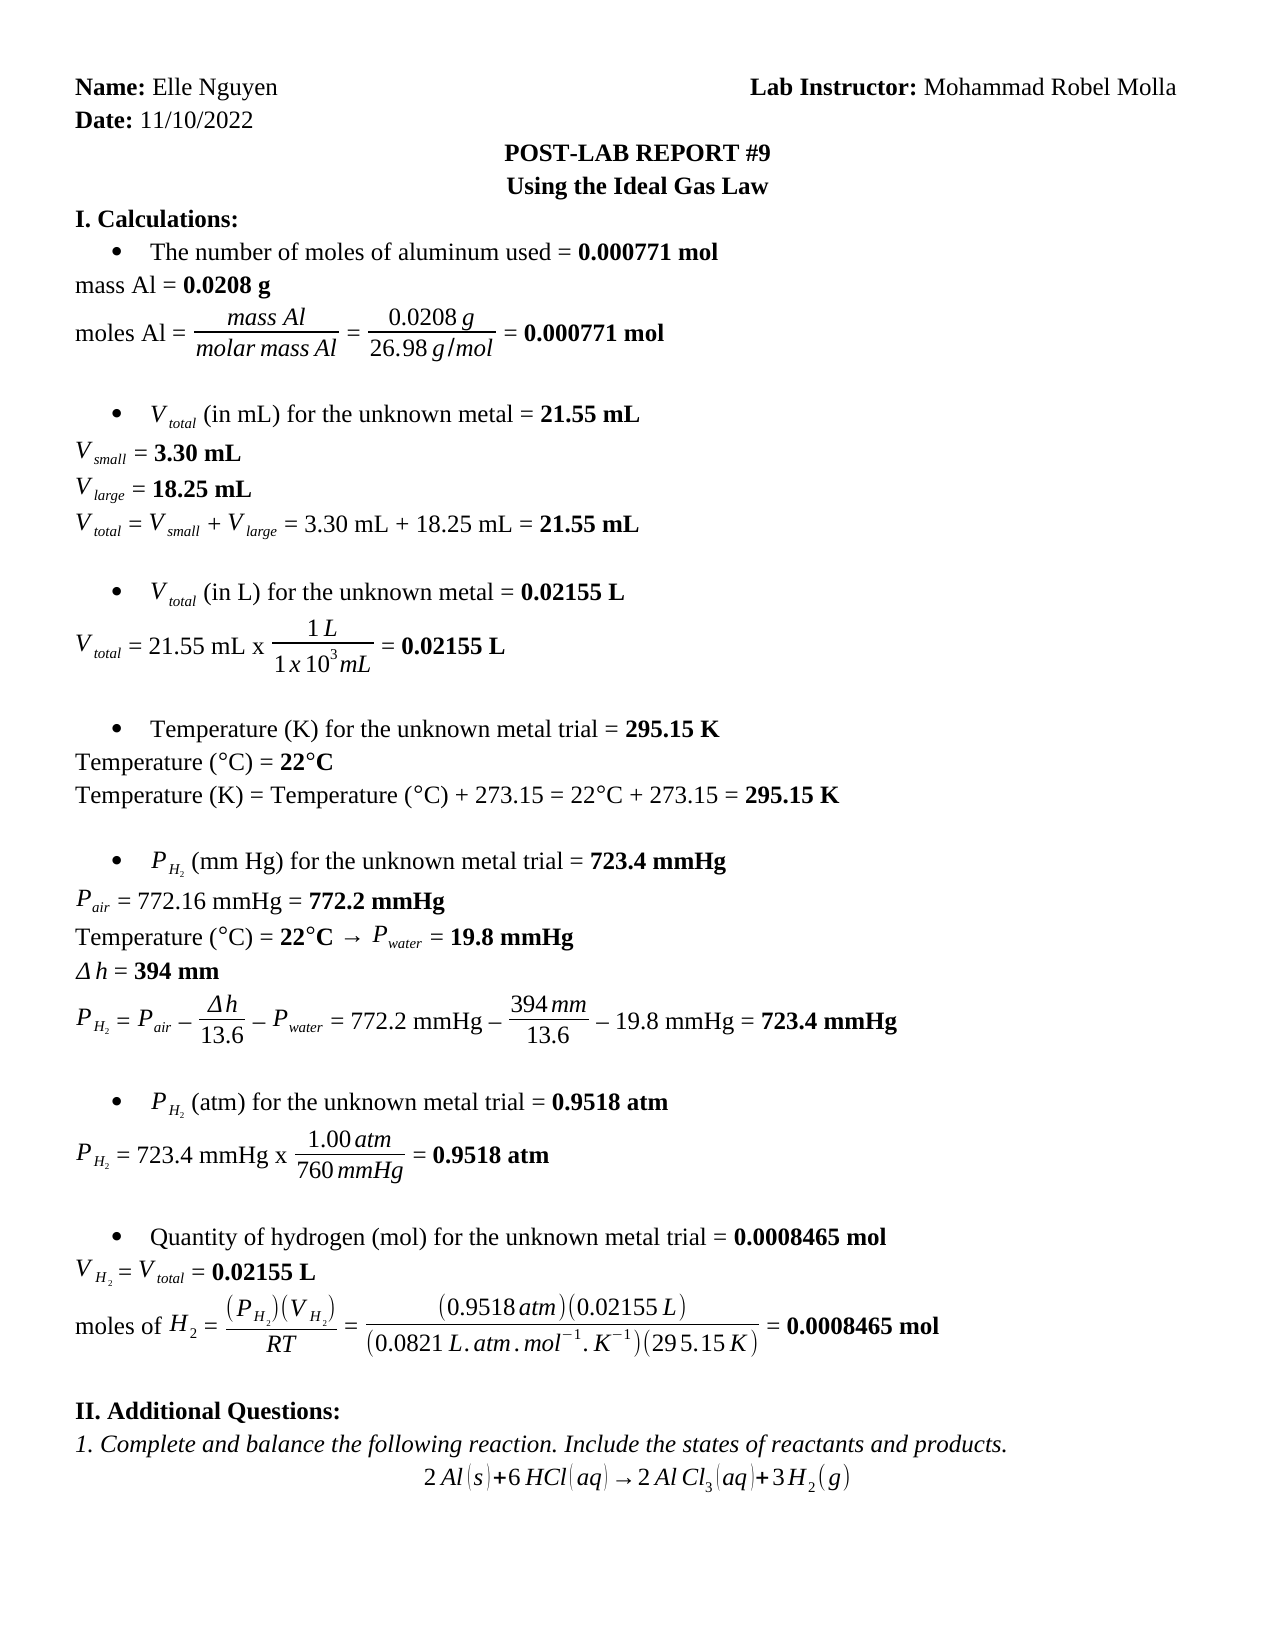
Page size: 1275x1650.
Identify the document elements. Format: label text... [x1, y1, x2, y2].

text = 3.30 mL [75, 437, 1200, 468]
text mass Al = 0.0208 g [75, 270, 1200, 299]
text = 21.55 mL x = 0.02155 L [75, 614, 1200, 677]
text 1. Complete and balance the following reaction. Include the states of reactants and products. [75, 1429, 1200, 1458]
text = – – = 772.2 mmHg – – 19.8 mmHg = 723.4 mmHg [75, 991, 1200, 1050]
list (mm Hg) for the unknown metal trial = 723.4 mmHg [112, 846, 1200, 880]
text moles Al = = = 0.000771 mol [75, 303, 1200, 362]
list Temperature (K) for the unknown metal trial = 295.15 K [112, 714, 1200, 743]
list The number of moles of aluminum used = 0.000771 mol [112, 237, 1200, 266]
text moles of = = = 0.0008465 mol [75, 1292, 1200, 1359]
text Date: 11/10/2022 [75, 105, 1200, 134]
text = 394 mm [75, 956, 1200, 986]
text Name: Elle Nguyen Lab Instructor: Mohammad Robel Molla [75, 72, 1200, 101]
text Temperature (C) = 22C [75, 747, 1200, 776]
text = 772.16 mmHg = 772.2 mmHg [75, 885, 1200, 916]
list (in L) for the unknown metal = 0.02155 L [112, 577, 1200, 610]
list (in mL) for the unknown metal = 21.55 mL [112, 399, 1200, 433]
text = + = 3.30 mL + 18.25 mL = 21.55 mL [75, 508, 1200, 540]
list (atm) for the unknown metal trial = 0.9518 atm [112, 1087, 1200, 1121]
text = 723.4 mmHg x = 0.9518 atm [75, 1125, 1200, 1184]
text I. Calculations: [75, 204, 1200, 233]
text Using the Ideal Gas Law [75, 171, 1200, 200]
list Quantity of hydrogen (mol) for the unknown metal trial = 0.0008465 mol [112, 1222, 1200, 1250]
text POST-LAB REPORT #9 [75, 138, 1200, 167]
text Temperature (K) = Temperature (C) + 273.15 = 22C + 273.15 = 295.15 K [75, 780, 1200, 809]
text = = 0.02155 L [75, 1255, 1200, 1288]
text II. Additional Questions: [75, 1396, 1200, 1425]
text Temperature (C) = 22C = 19.8 mmHg [75, 920, 1200, 952]
text = 18.25 mL [75, 473, 1200, 504]
